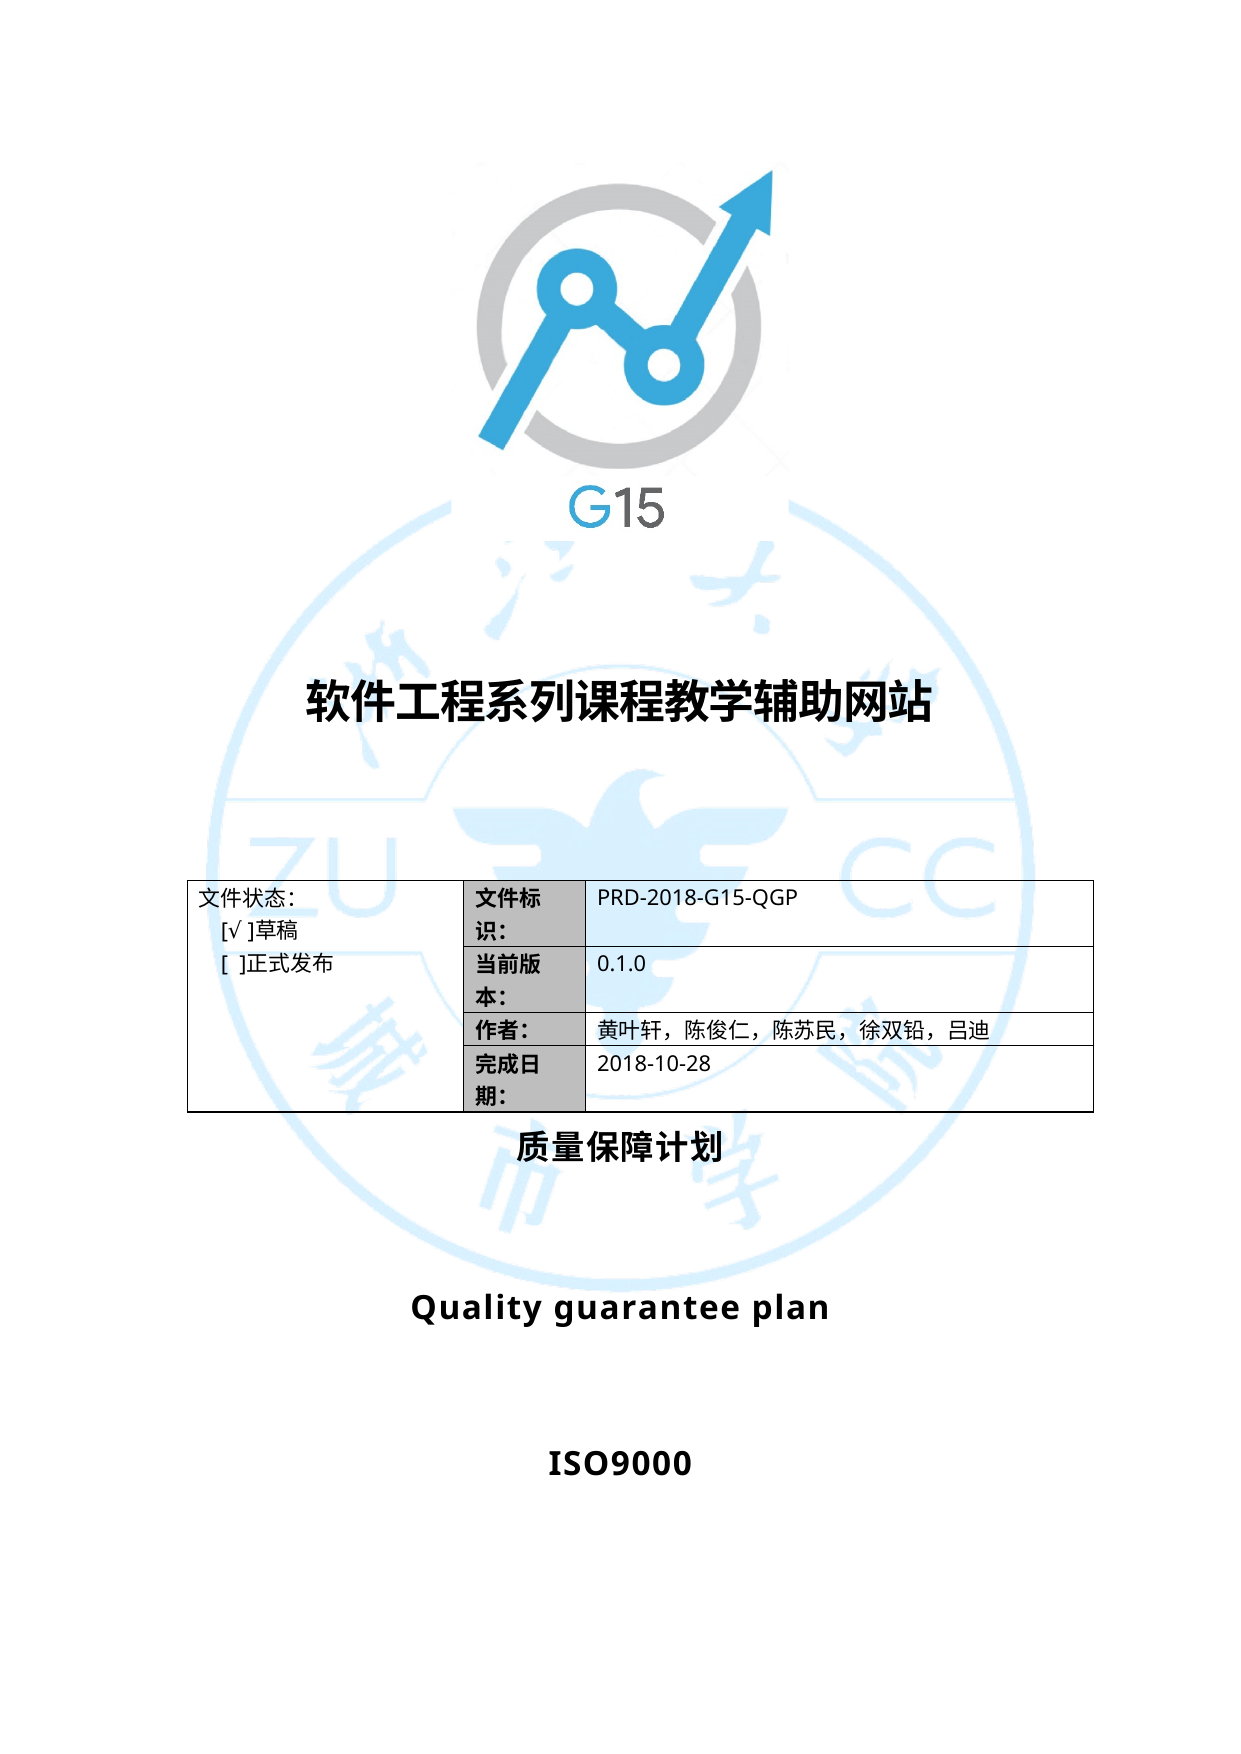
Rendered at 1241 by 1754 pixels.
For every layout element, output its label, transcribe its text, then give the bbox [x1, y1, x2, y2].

list ISO9000 [187, 1430, 1053, 1495]
list Quality guarantee plan [187, 1274, 1053, 1339]
table_header PRD-2018-G15-QGP [586, 881, 1093, 946]
list 软件工程系列课程教学辅助网站 [187, 649, 1053, 747]
table_cell 当前版本： [464, 947, 585, 1012]
table_header 文件状态： [√ ]草稿 [ ]正式发布 [188, 881, 463, 1111]
table_cell 完成日期： [464, 1046, 585, 1111]
table_cell 0.1.0 [586, 947, 1093, 1012]
table_cell 黄叶轩，陈俊仁，陈苏民，徐双铅，吕迪 [586, 1013, 1093, 1045]
table_header 文件标识： [464, 881, 585, 946]
picture [451, 162, 789, 541]
table_cell 2018-10-28 [586, 1046, 1093, 1111]
table_cell 作者： [464, 1013, 585, 1045]
list 质量保障计划 [187, 1113, 1053, 1177]
